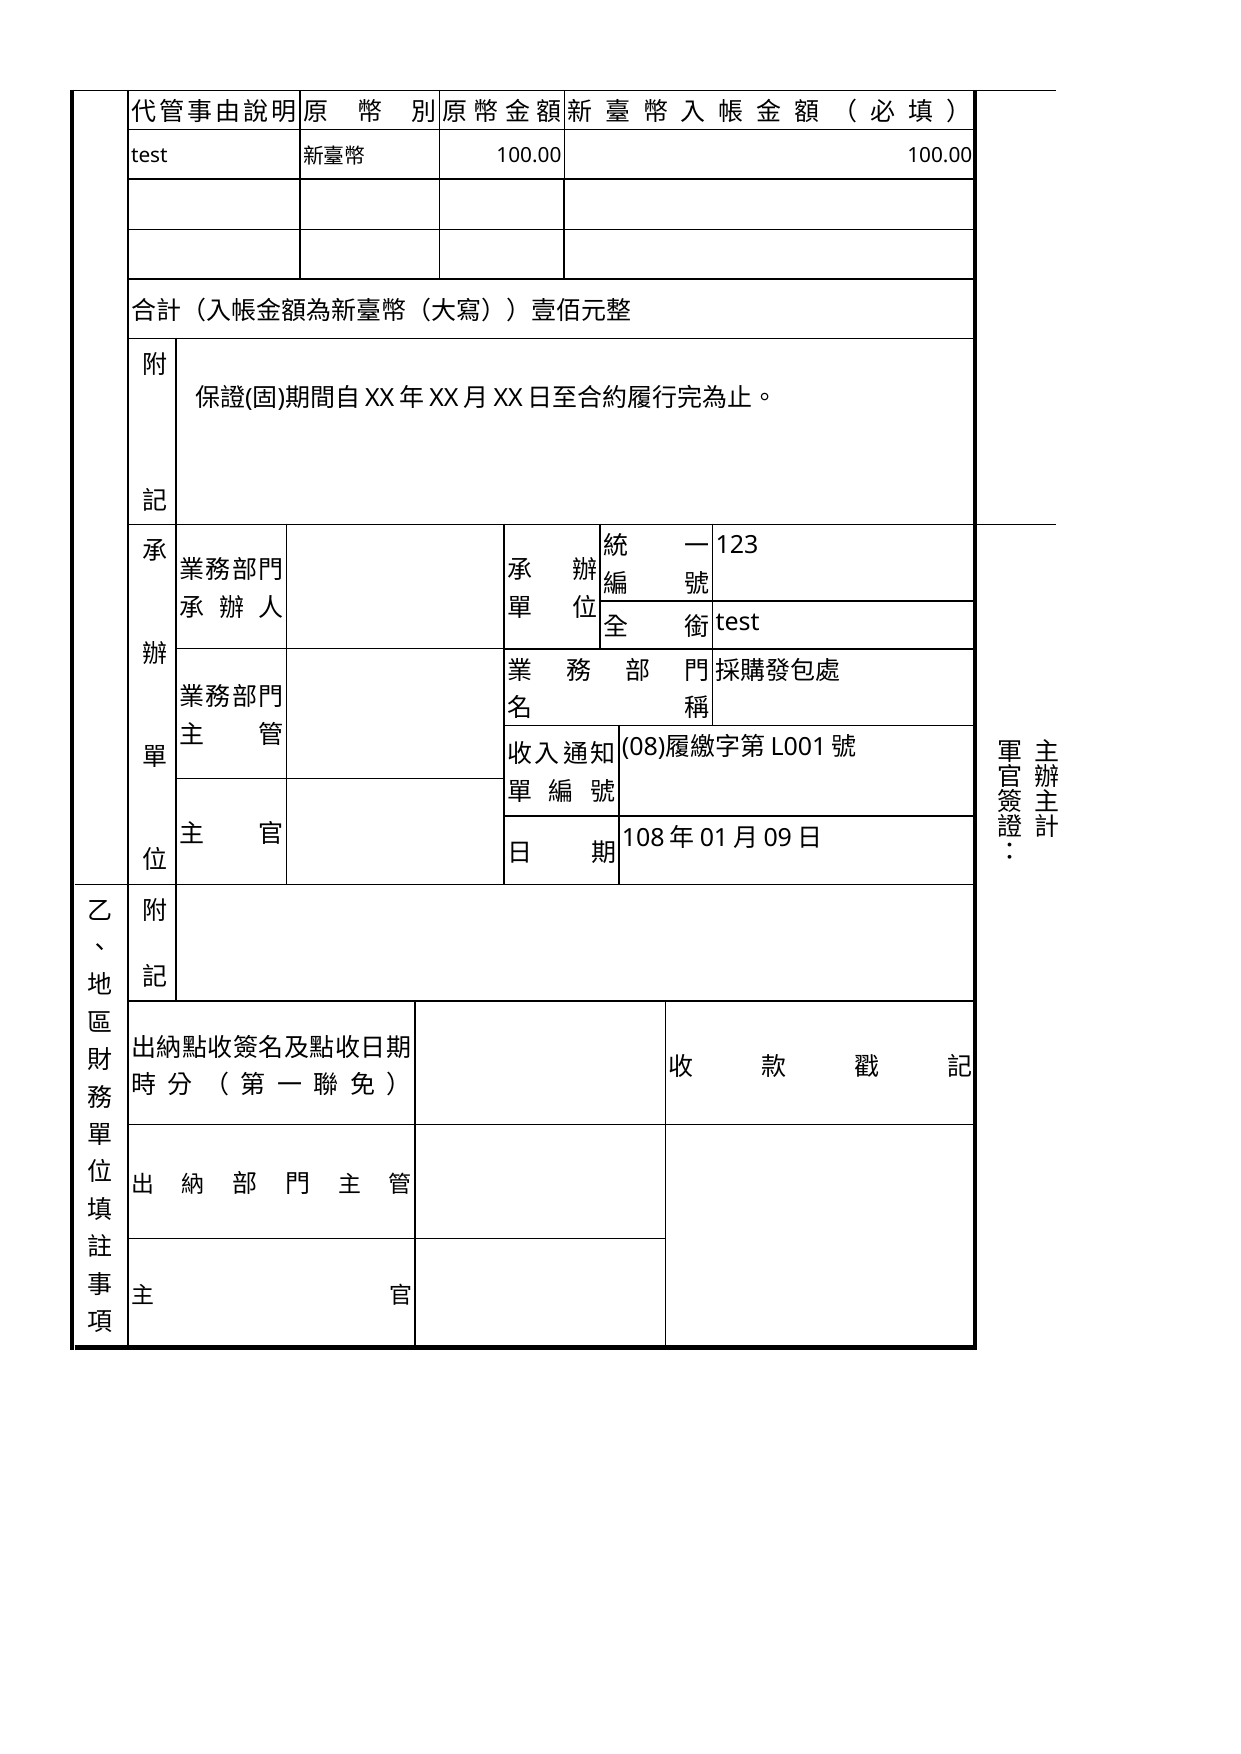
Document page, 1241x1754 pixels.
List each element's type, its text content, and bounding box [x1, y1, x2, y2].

table_cell 新臺幣入帳金額（必填） [565, 91, 973, 128]
table_cell test [129, 130, 299, 178]
table_cell 承辦單位 [129, 525, 175, 883]
table_cell 採購發包處 [713, 650, 973, 724]
table_cell 乙、地區財務單位填註事項 [74, 885, 127, 1345]
table_cell 原幣別 [301, 91, 439, 128]
table_cell [565, 230, 973, 278]
table_cell 保證(固)期間自XX年XX月XX日至合約履行完為止。 [177, 339, 973, 523]
table_cell 承辦 單位 [505, 525, 599, 648]
table_cell [565, 180, 973, 229]
table_cell 新臺幣 [301, 130, 439, 178]
table_cell [287, 649, 503, 778]
table_cell [177, 885, 973, 1000]
table_cell [301, 230, 439, 278]
table_cell 附記 [129, 339, 175, 523]
table_cell 出納點收簽名及點收日期時分（第一聯免） [129, 1002, 414, 1124]
table_cell [666, 1125, 973, 1345]
table_cell 代管事由說明 [129, 91, 299, 128]
table_cell 主官 [177, 779, 286, 883]
table_cell [416, 1002, 665, 1124]
table_cell 業務部門 名稱 [505, 650, 712, 724]
table_cell 100.00 [565, 130, 973, 178]
table_cell 全銜 [601, 602, 712, 648]
table_cell 統一 編號 [601, 525, 712, 600]
table_cell [416, 1239, 665, 1345]
table_cell 主官 [129, 1239, 414, 1345]
table_cell 合計（入帳金額為新臺幣（大寫））壹佰元整 [129, 280, 973, 338]
table_cell 主辦主計 軍官簽證： [977, 725, 1069, 1345]
table_cell 100.00 [440, 130, 564, 178]
table_cell 業務部門主管 [177, 649, 286, 778]
table_cell 108年01月09日 [620, 817, 973, 883]
table_cell 出納部門主管 [129, 1125, 414, 1237]
table_cell (08)履繳字第L001號 [620, 726, 973, 815]
table_cell [440, 230, 563, 278]
table_cell [416, 1125, 665, 1237]
table_cell [301, 180, 439, 229]
table_cell [129, 230, 299, 278]
table_cell 原幣金額 [440, 91, 564, 128]
table_cell [287, 525, 503, 648]
table_cell [129, 180, 299, 229]
table_cell [440, 180, 563, 229]
table_cell 123 [713, 525, 973, 600]
table_cell 收入通知單編號 [505, 726, 618, 815]
table_cell 附記 [129, 885, 175, 1000]
table_cell 日期 [505, 817, 618, 883]
table_cell 收款戳記 [666, 1002, 973, 1124]
table_cell 業務部門承辦人 [177, 525, 286, 648]
table_cell test [713, 602, 973, 648]
table_cell [287, 779, 503, 883]
